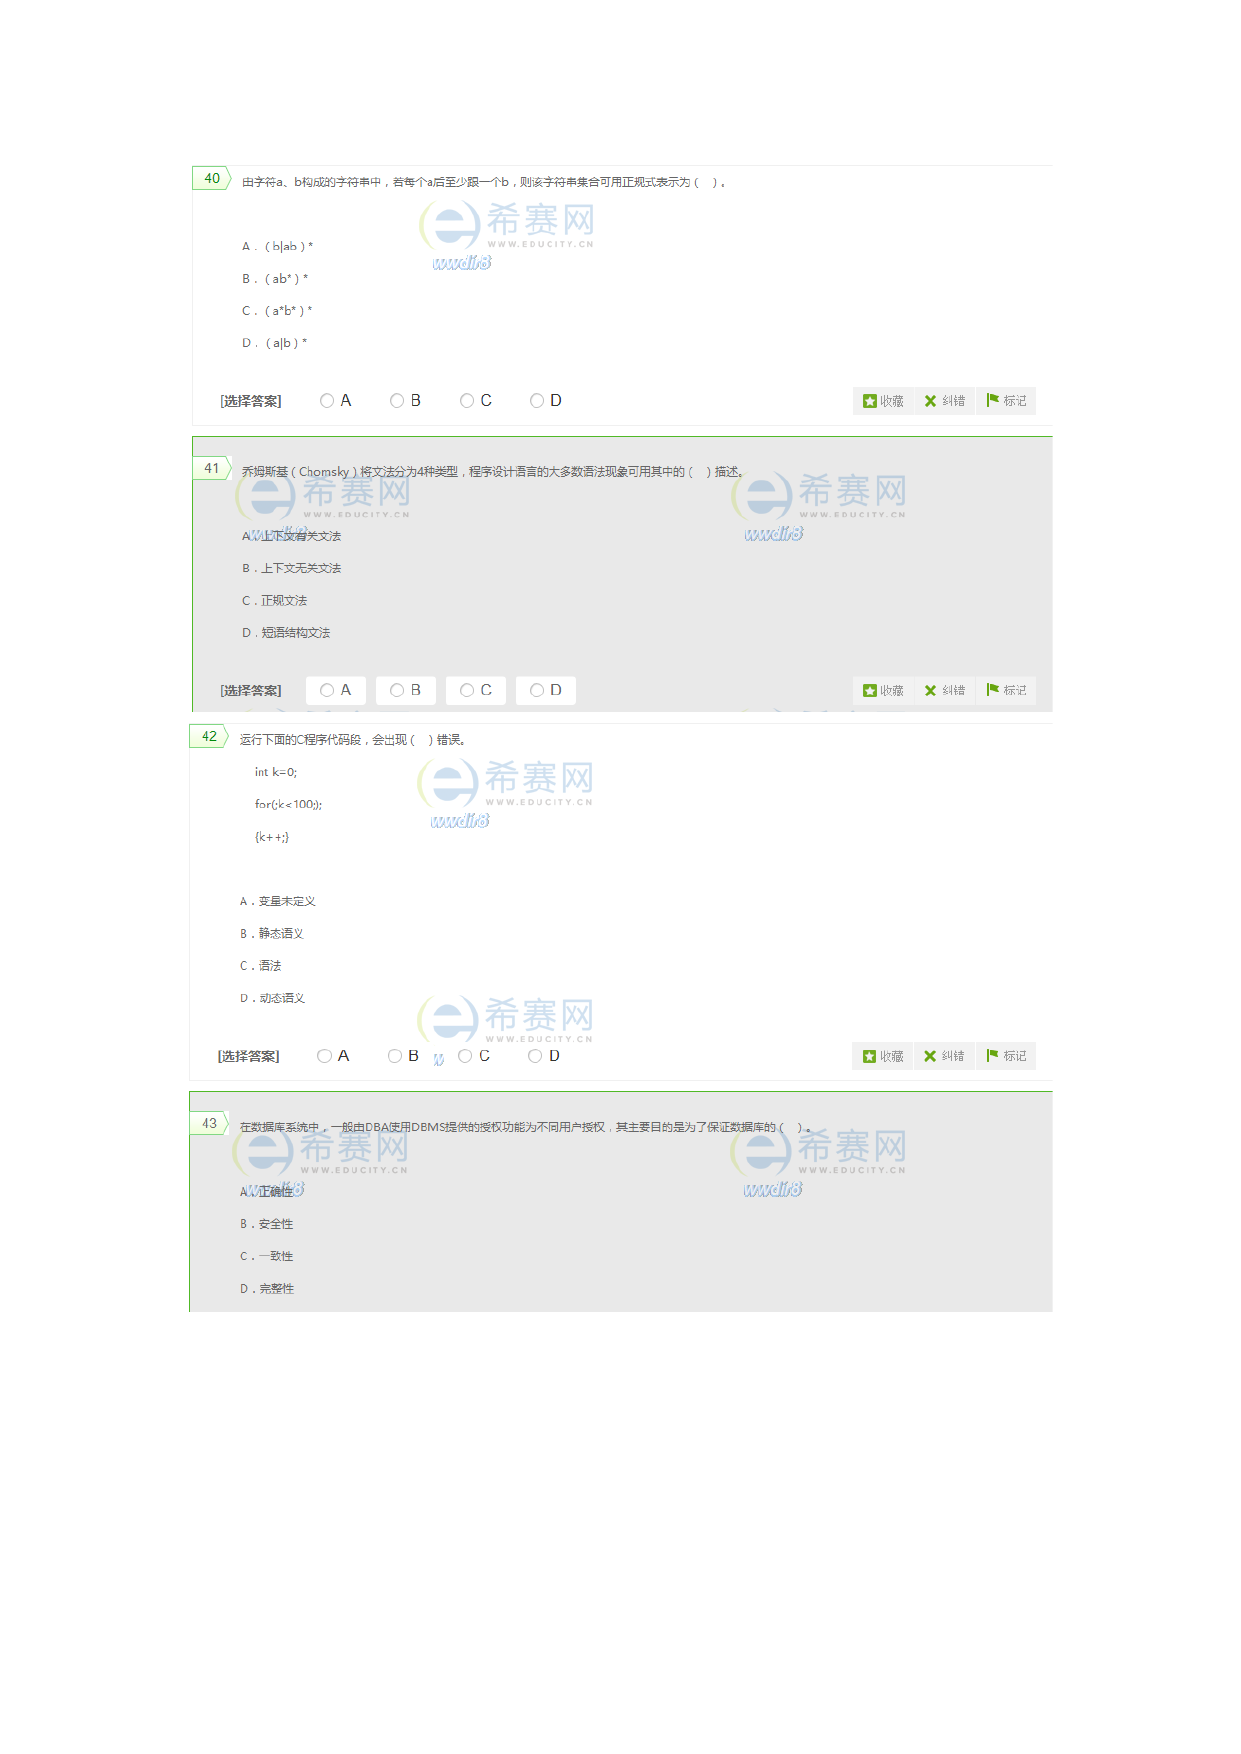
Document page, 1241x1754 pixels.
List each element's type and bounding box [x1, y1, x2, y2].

picture [187, 714, 1053, 1312]
picture [187, 162, 1053, 712]
